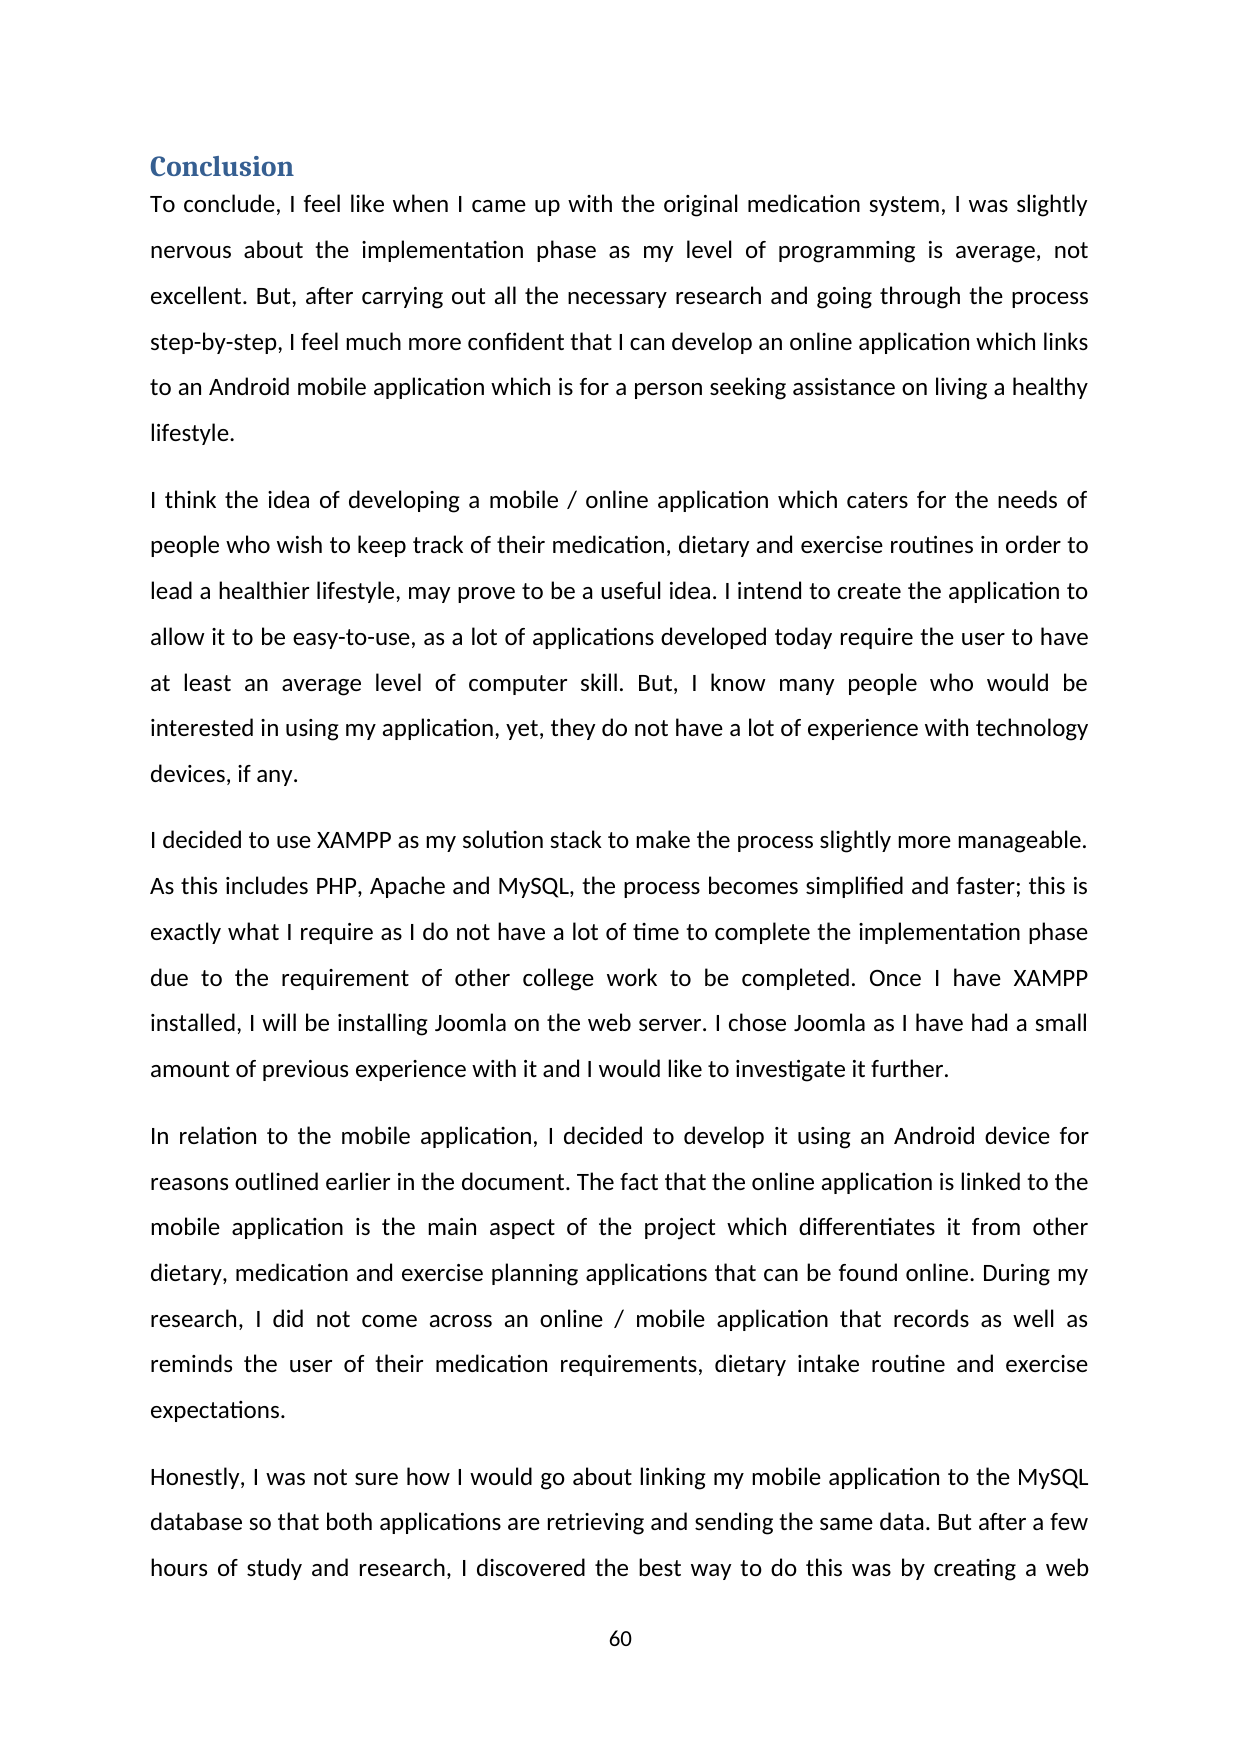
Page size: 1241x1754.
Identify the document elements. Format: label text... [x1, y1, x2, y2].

subtitle Conclusion [150, 150, 1090, 183]
text I decided to use XAMPP as my solution stack to make the process slightly more manageable. As this includes PHP, Apache and MySQL, the process becomes simplified and faster; this is exactly what I require as I do not have a lot of time to complete the implementation phase due to the requirement of other college work to be completed. Once I have XAMPP installed, I will be installing Joomla on the web server. I chose Joomla as I have had a small amount of previous experience with it and I would like to investigate it further. [150, 825, 1090, 1084]
text I think the idea of developing a mobile / online application which caters for the needs of people who wish to keep track of their medication, dietary and exercise routines in order to lead a healthier lifestyle, may prove to be a useful idea. I intend to create the application to allow it to be easy-to-use, as a lot of applications developed today require the user to have at least an average level of computer skill. But, I know many people who would be interested in using my application, yet, they do not have a lot of experience with technology devices, if any. [150, 484, 1090, 789]
text In relation to the mobile application, I decided to develop it using an Android device for reasons outlined earlier in the document. The fact that the online application is linked to the mobile application is the main aspect of the project which differentiates it from other dietary, medication and exercise planning applications that can be found online. During my research, I did not come across an online / mobile application that records as well as reminds the user of their medication requirements, dietary intake routine and exercise expectations. [150, 1120, 1090, 1425]
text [150, 1461, 1090, 1583]
text To conclude, I feel like when I came up with the original medication system, I was slightly nervous about the implementation phase as my level of programming is average, not excellent. But, after carrying out all the necessary research and going through the process step-by-step, I feel much more confident that I can develop an online application which links to an Android mobile application which is for a person seeking assistance on living a healthy lifestyle. [150, 188, 1090, 448]
